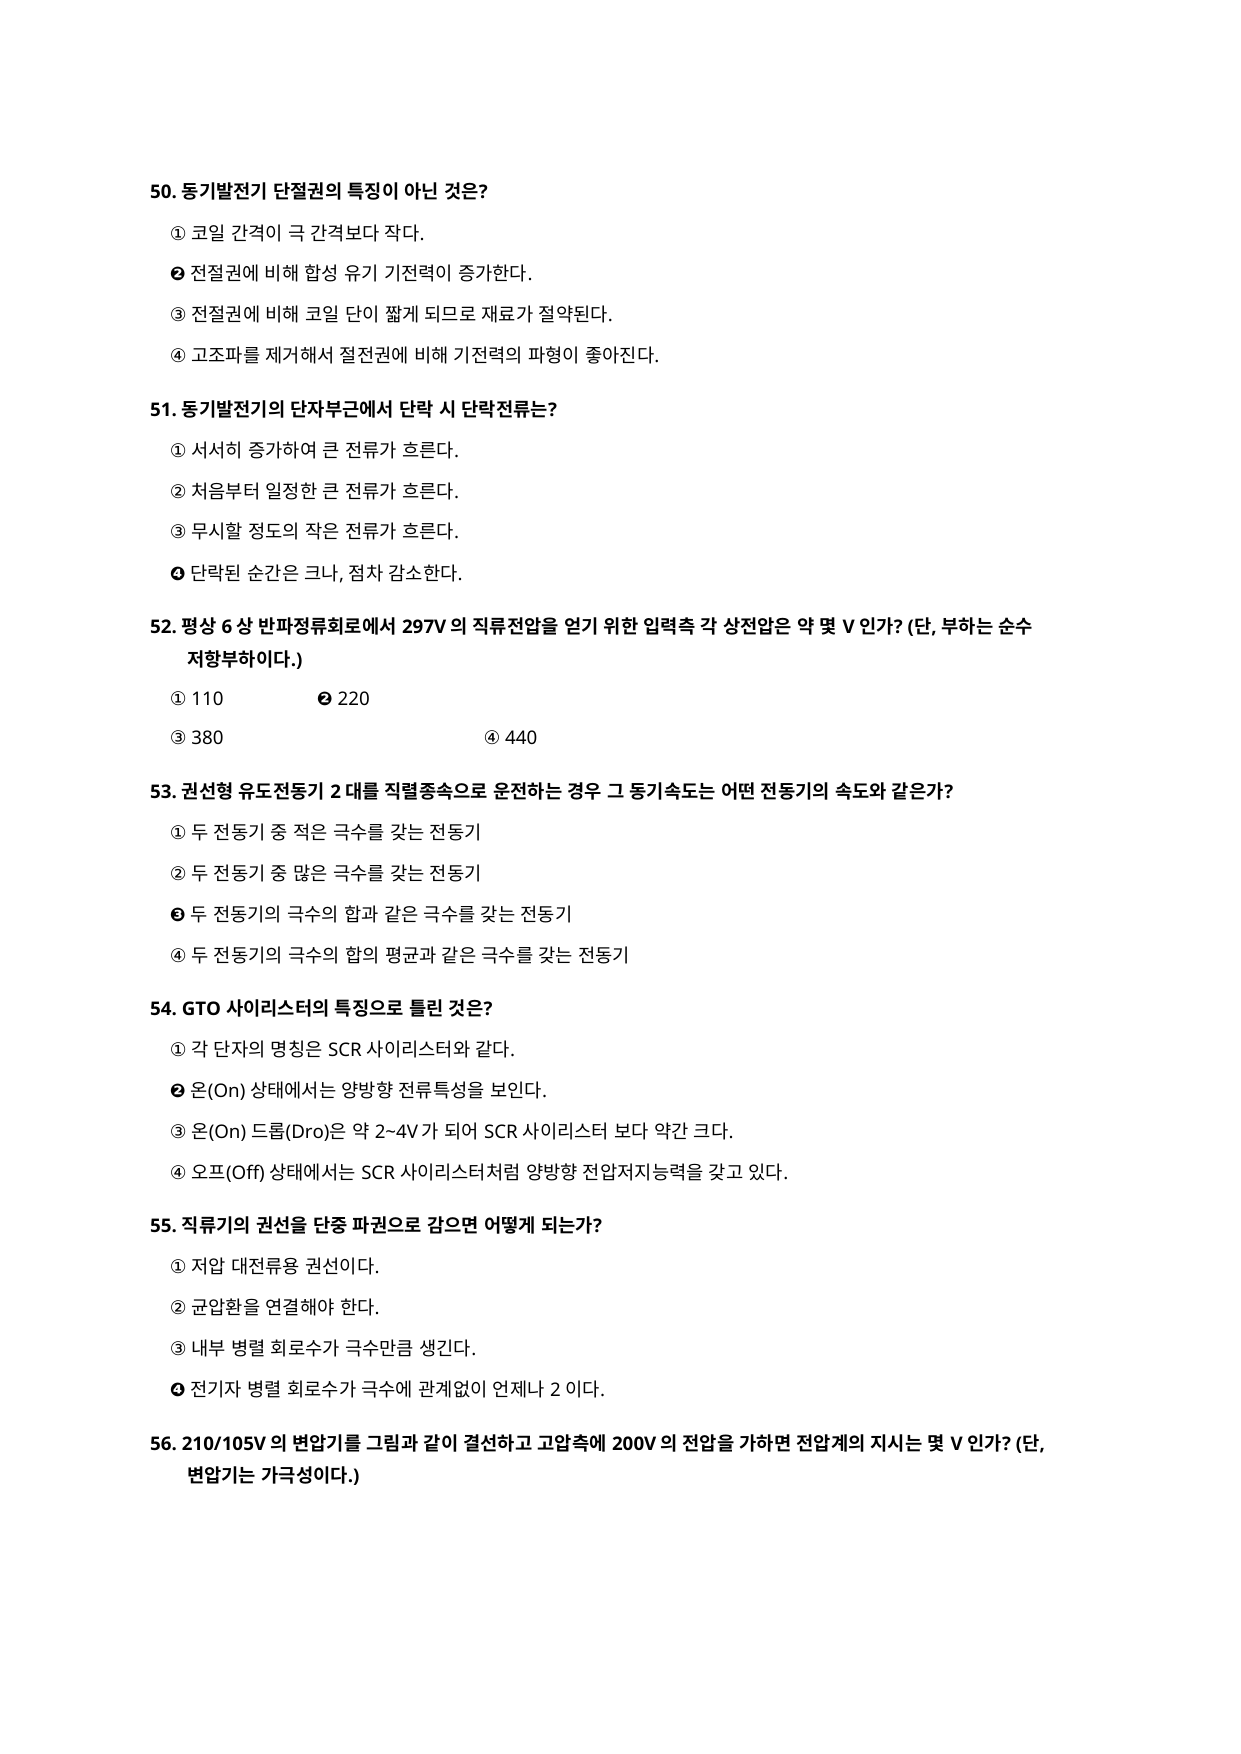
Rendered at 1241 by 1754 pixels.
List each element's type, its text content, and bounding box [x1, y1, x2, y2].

text ② 두 전동기 중 많은 극수를 갖는 전동기 [150, 858, 1090, 886]
text ❹ 전기자 병렬 회로수가 극수에 관계없이 언제나 2 이다. [150, 1375, 1090, 1402]
text ③ 무시할 정도의 작은 전류가 흐른다. [150, 517, 1090, 544]
text ③ 전절권에 비해 코일 단이 짧게 되므로 재료가 절약된다. [150, 300, 1090, 327]
text ① 110 ❷ 220 [150, 685, 1090, 711]
text 51. 동기발전기의 단자부근에서 단락 시 단락전류는? [150, 394, 1090, 422]
text 56. 210/105V의 변압기를 그림과 같이 결선하고 고압측에 200V의 전압을 가하면 전압계의 지시는 몇 V 인가? (단, 변압기는 가극성이다.) [150, 1428, 1090, 1488]
text ❹ 단락된 순간은 크나, 점차 감소한다. [150, 558, 1090, 585]
text ① 코일 간격이 극 간격보다 작다. [150, 218, 1090, 245]
text ③ 380 ④ 440 [150, 724, 1090, 750]
text ❷ 전절권에 비해 합성 유기 기전력이 증가한다. [150, 259, 1090, 286]
text ❷ 온(On) 상태에서는 양방향 전류특성을 보인다. [150, 1076, 1090, 1103]
text 55. 직류기의 권선을 단중 파권으로 감으면 어떻게 되는가? [150, 1211, 1090, 1238]
text ④ 두 전동기의 극수의 합의 평균과 같은 극수를 갖는 전동기 [150, 940, 1090, 967]
text 52. 평상 6상 반파정류회로에서 297V의 직류전압을 얻기 위한 입력측 각 상전압은 약 몇 V 인가? (단, 부하는 순수 저항부하이다.) [150, 612, 1090, 671]
text ② 처음부터 일정한 큰 전류가 흐른다. [150, 476, 1090, 503]
text ③ 내부 병렬 회로수가 극수만큼 생긴다. [150, 1334, 1090, 1361]
text ❸ 두 전동기의 극수의 합과 같은 극수를 갖는 전동기 [150, 899, 1090, 927]
text ③ 온(On) 드롭(Dro)은 약 2~4V가 되어 SCR 사이리스터 보다 약간 크다. [150, 1117, 1090, 1144]
text ① 각 단자의 명칭은 SCR 사이리스터와 같다. [150, 1035, 1090, 1062]
text ① 저압 대전류용 권선이다. [150, 1252, 1090, 1279]
text ① 서서히 증가하여 큰 전류가 흐른다. [150, 435, 1090, 462]
text ② 균압환을 연결해야 한다. [150, 1293, 1090, 1320]
text ④ 오프(Off) 상태에서는 SCR 사이리스터처럼 양방향 전압저지능력을 갖고 있다. [150, 1157, 1090, 1185]
text ① 두 전동기 중 적은 극수를 갖는 전동기 [150, 817, 1090, 845]
text 54. GTO 사이리스터의 특징으로 틀린 것은? [150, 994, 1090, 1021]
text 50. 동기발전기 단절권의 특징이 아닌 것은? [150, 177, 1090, 204]
text ④ 고조파를 제거해서 절전권에 비해 기전력의 파형이 좋아진다. [150, 341, 1090, 368]
text 53. 권선형 유도전동기 2대를 직렬종속으로 운전하는 경우 그 동기속도는 어떤 전동기의 속도와 같은가? [150, 777, 1090, 804]
